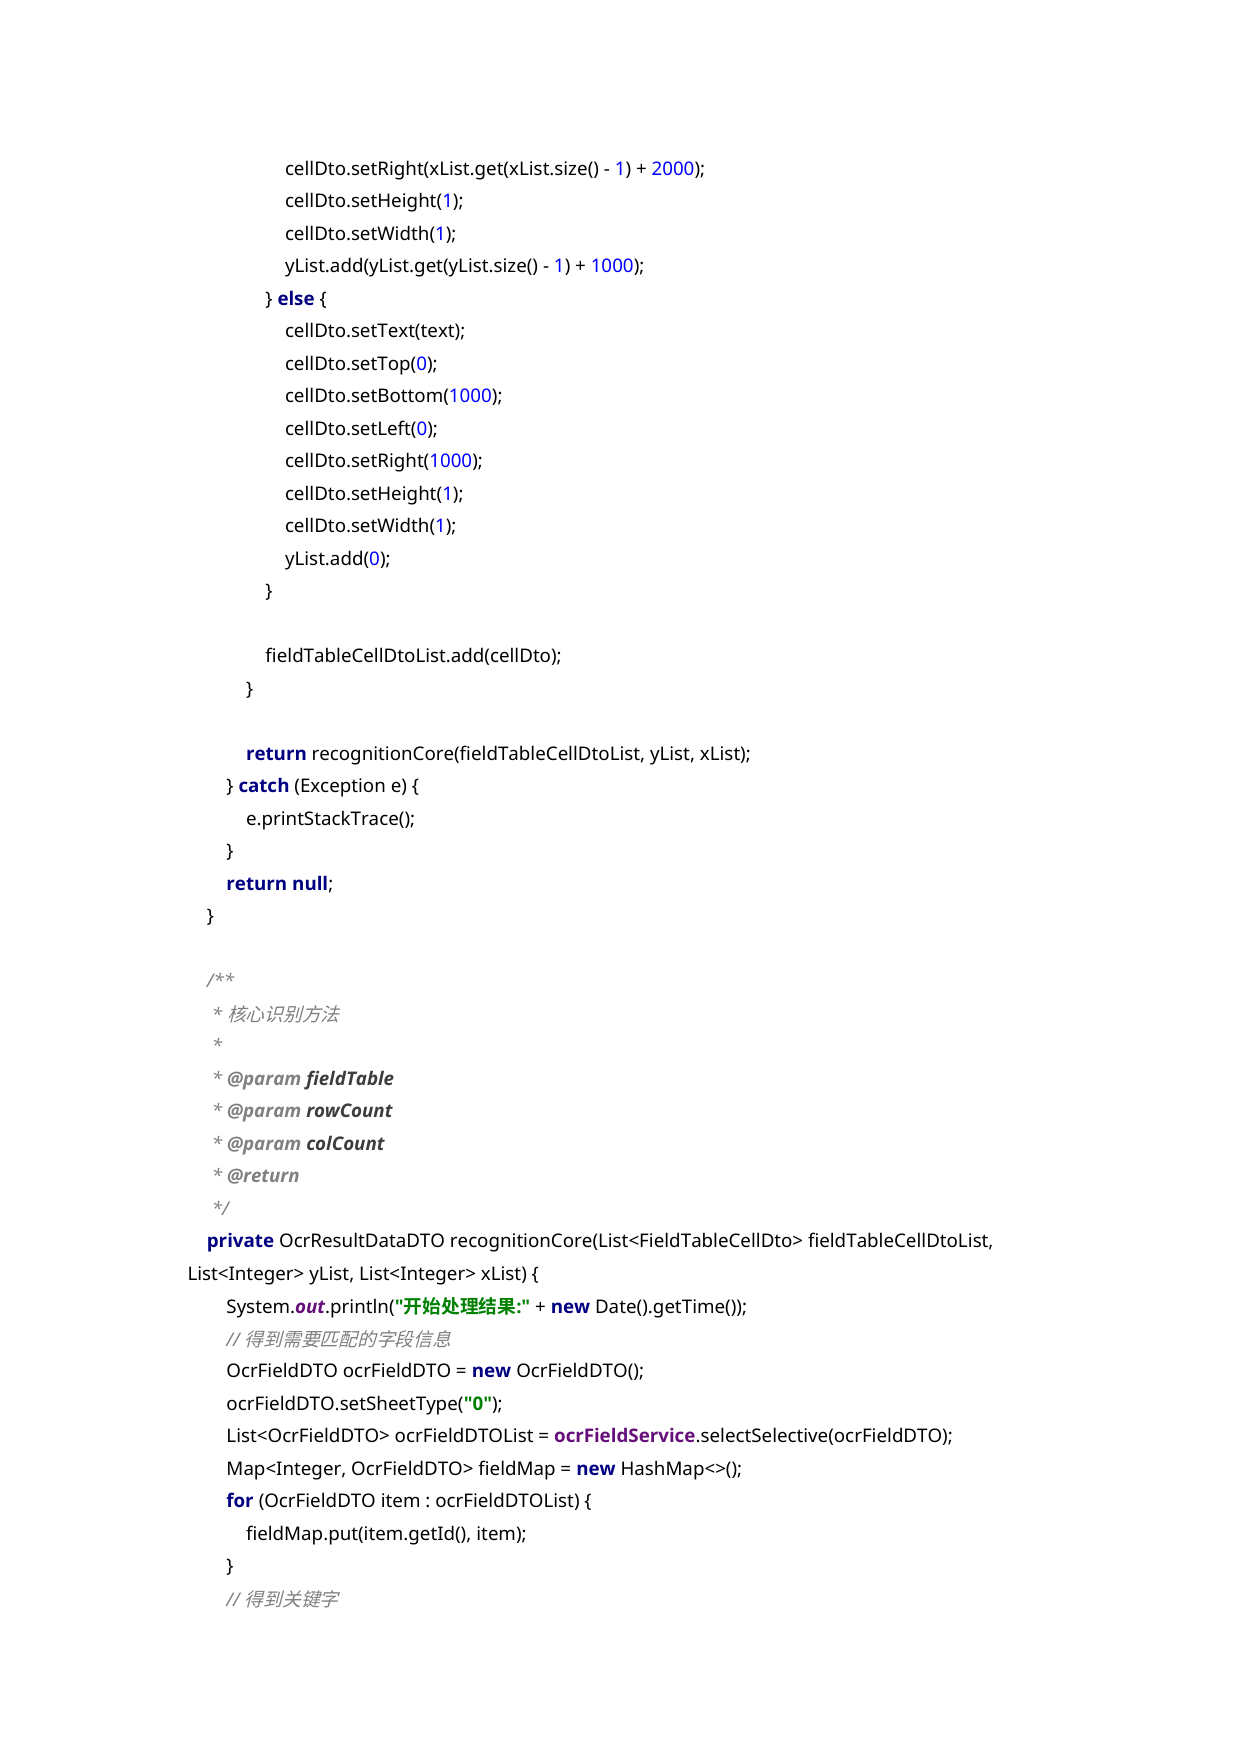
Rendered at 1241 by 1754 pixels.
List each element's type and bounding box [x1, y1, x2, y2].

text [187, 152, 1053, 1614]
